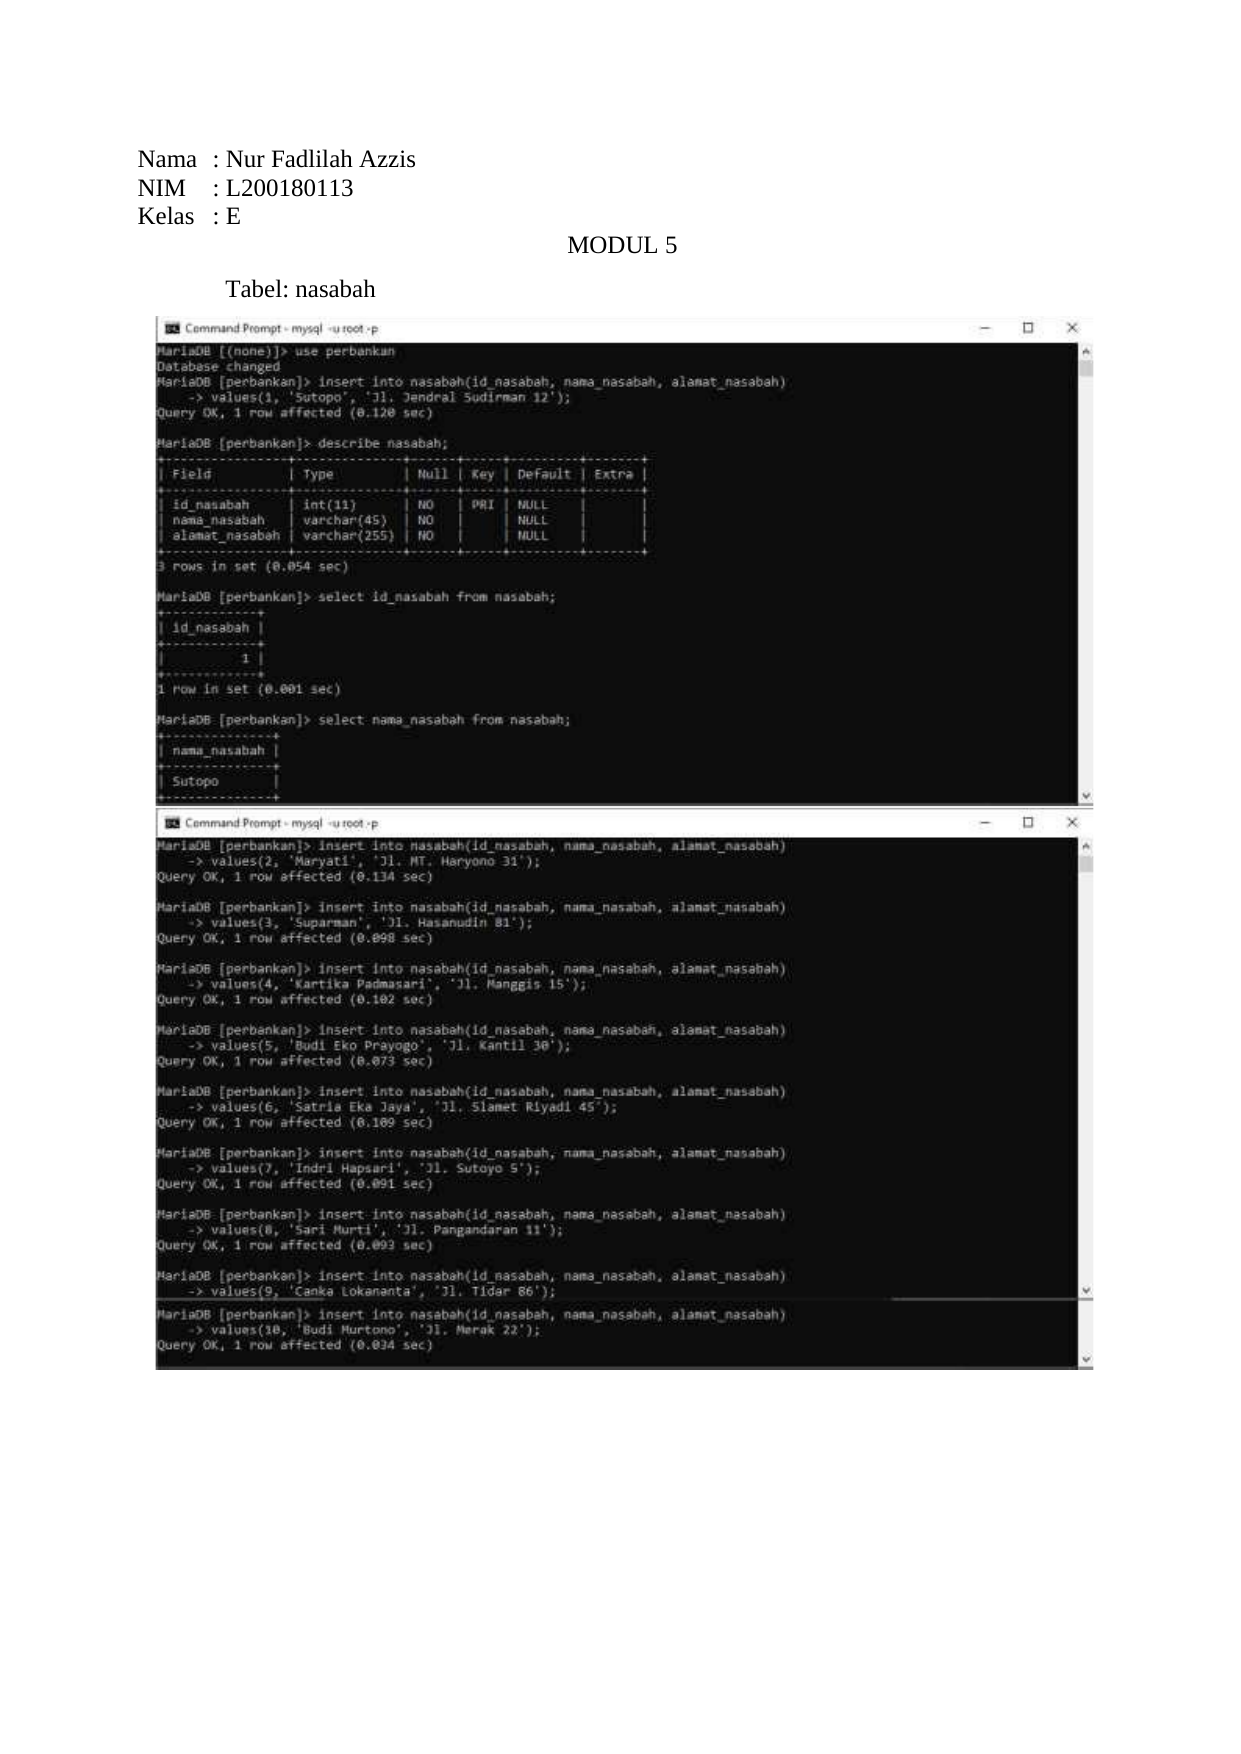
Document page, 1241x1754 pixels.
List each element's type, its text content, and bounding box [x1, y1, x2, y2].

text Tabel: nasabah [225, 274, 1107, 303]
text Kelas : E [137, 201, 1107, 230]
picture [155, 316, 1094, 1370]
text Nama : Nur Fadlilah Azzis NIM : L200180113 [137, 144, 1107, 201]
text MODUL 5 [137, 230, 1107, 259]
